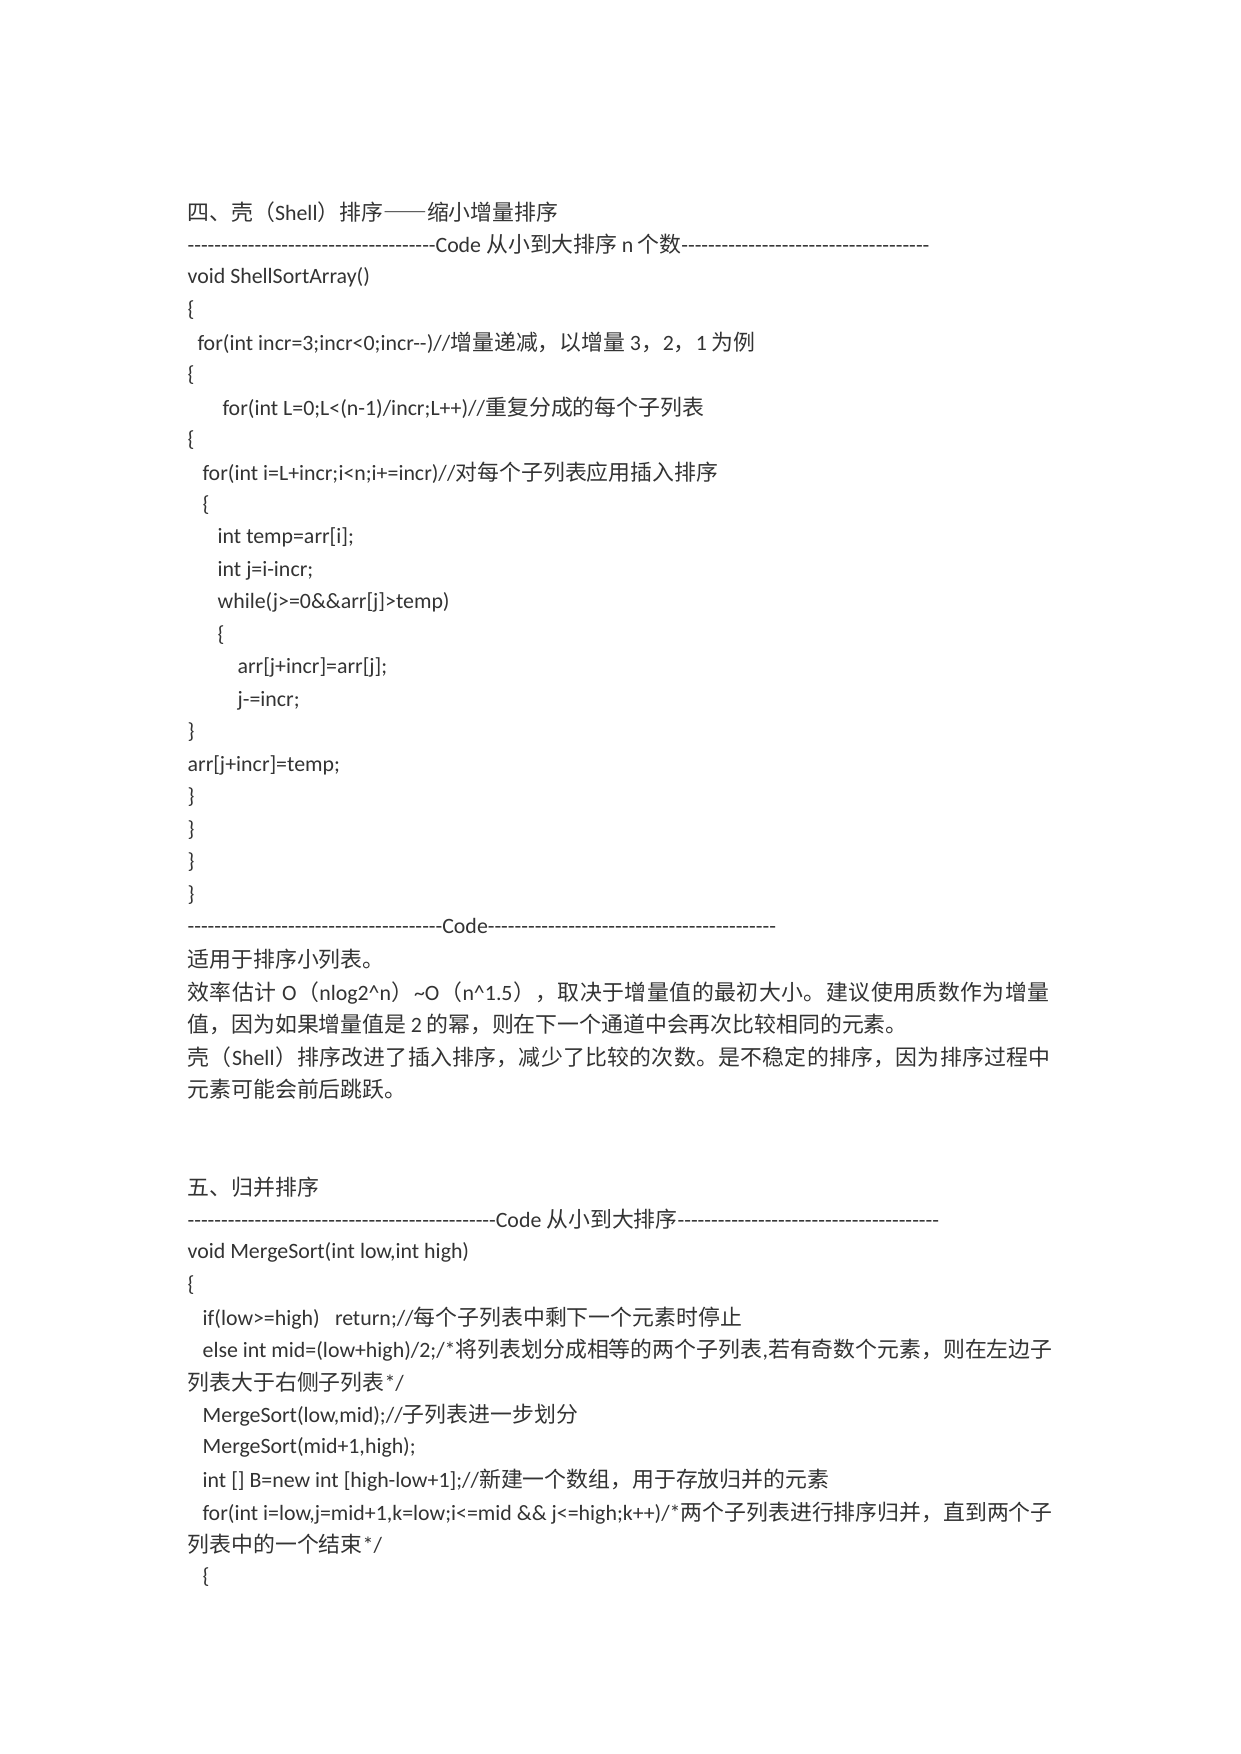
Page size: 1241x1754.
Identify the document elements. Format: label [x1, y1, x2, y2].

text [187, 162, 1053, 1592]
